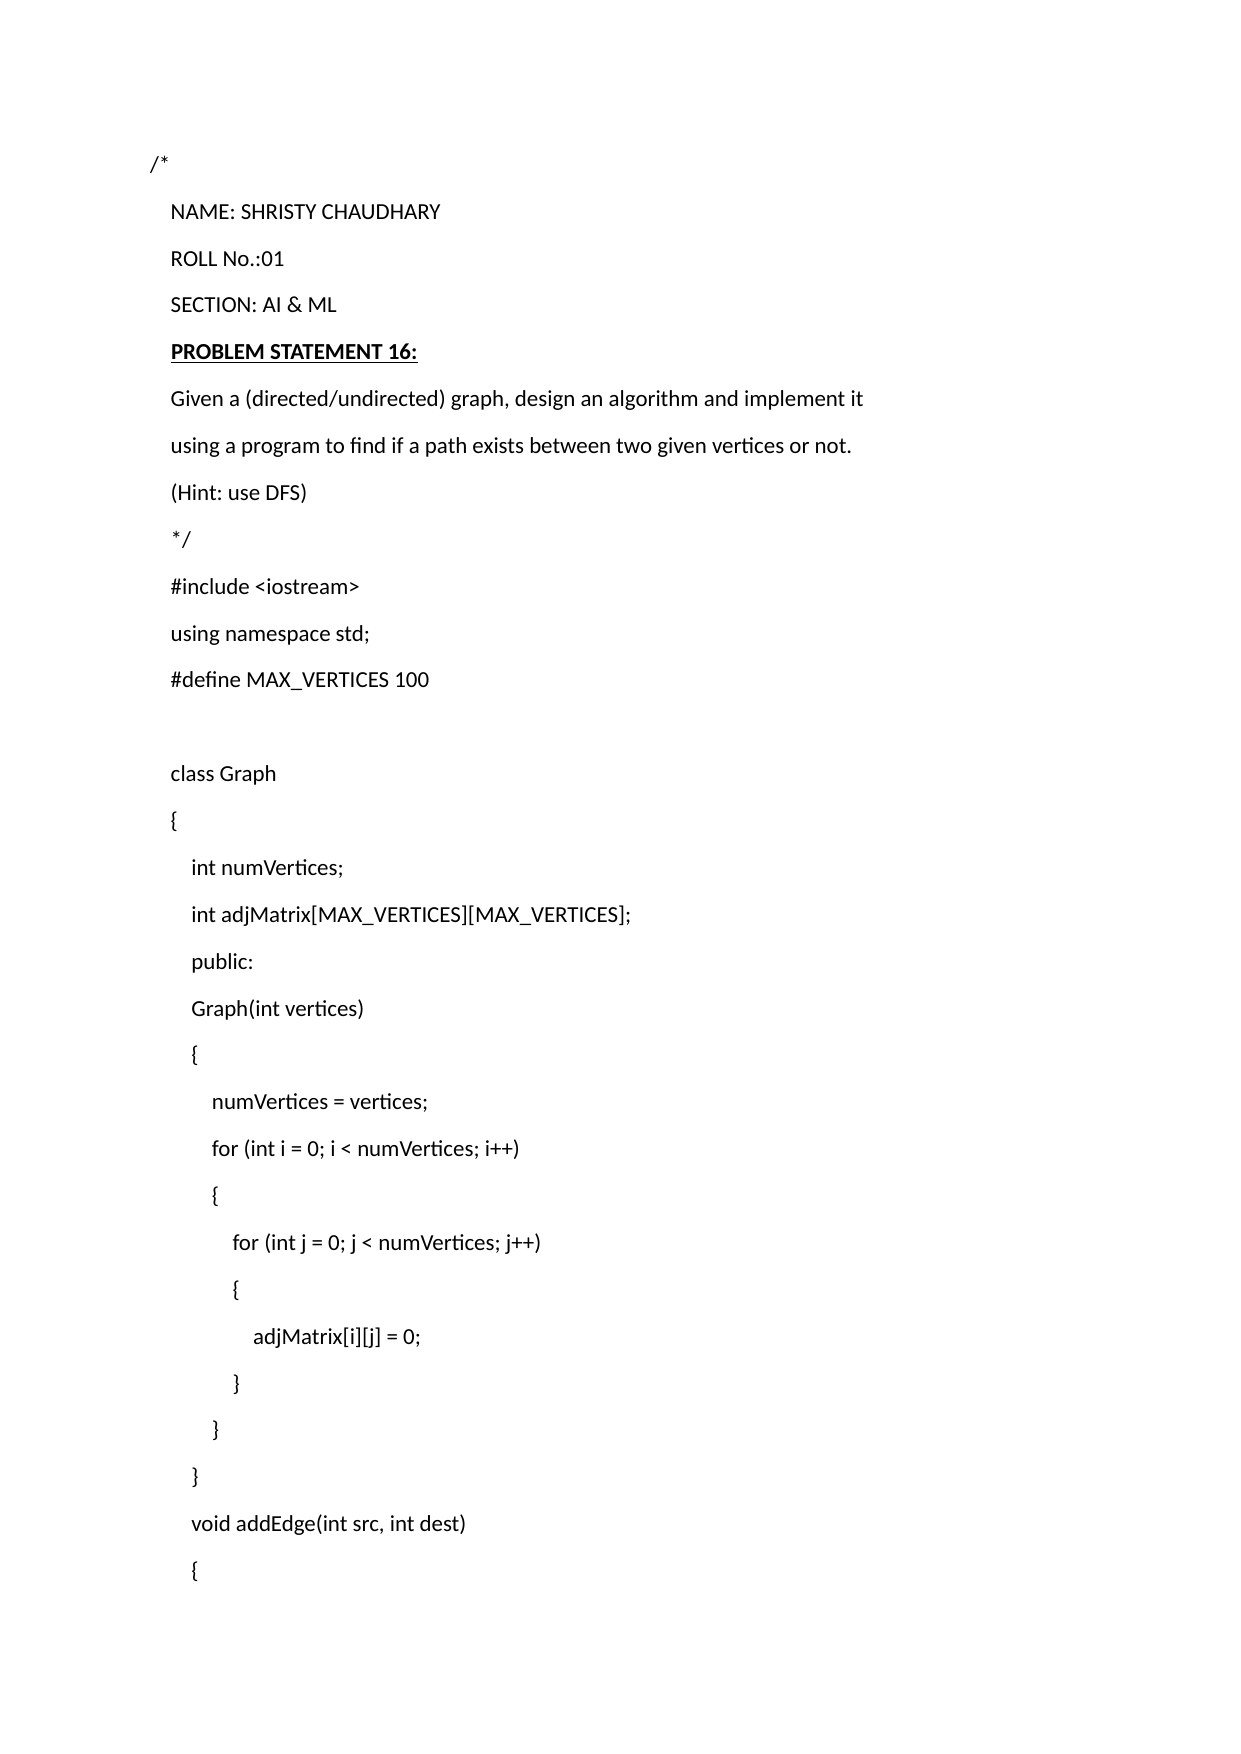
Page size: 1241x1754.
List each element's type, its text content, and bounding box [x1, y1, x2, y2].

text } [150, 1416, 1090, 1444]
text { [150, 1556, 1090, 1584]
text for (int i = 0; i < numVertices; i++) [150, 1134, 1090, 1162]
text adjMatrix[i][j] = 0; [150, 1322, 1090, 1350]
text using a program to find if a path exists between two given vertices or not. [150, 431, 1090, 459]
text Given a (directed/undirected) graph, design an algorithm and implement it [150, 384, 1090, 412]
text /* [150, 150, 1090, 178]
text { [150, 806, 1090, 834]
text numVertices = vertices; [150, 1087, 1090, 1116]
text #define MAX_VERTICES 100 [150, 666, 1090, 694]
text (Hint: use DFS) [150, 478, 1090, 506]
text */ [150, 525, 1090, 553]
text Graph(int vertices) [150, 994, 1090, 1022]
text { [150, 1041, 1090, 1069]
text NAME: SHRISTY CHAUDHARY [150, 197, 1090, 225]
text #include <iostream> [150, 572, 1090, 600]
text int adjMatrix[MAX_VERTICES][MAX_VERTICES]; [150, 900, 1090, 928]
text using namespace std; [150, 619, 1090, 647]
text } [150, 1369, 1090, 1397]
text ROLL No.:01 [150, 244, 1090, 272]
text PROBLEM STATEMENT 16: [150, 337, 1090, 366]
text } [150, 1462, 1090, 1491]
text { [150, 1181, 1090, 1209]
text void addEdge(int src, int dest) [150, 1509, 1090, 1537]
text class Graph [150, 759, 1090, 787]
text public: [150, 947, 1090, 975]
text for (int j = 0; j < numVertices; j++) [150, 1228, 1090, 1256]
text int numVertices; [150, 853, 1090, 881]
text { [150, 1275, 1090, 1303]
text SECTION: AI & ML [150, 291, 1090, 319]
